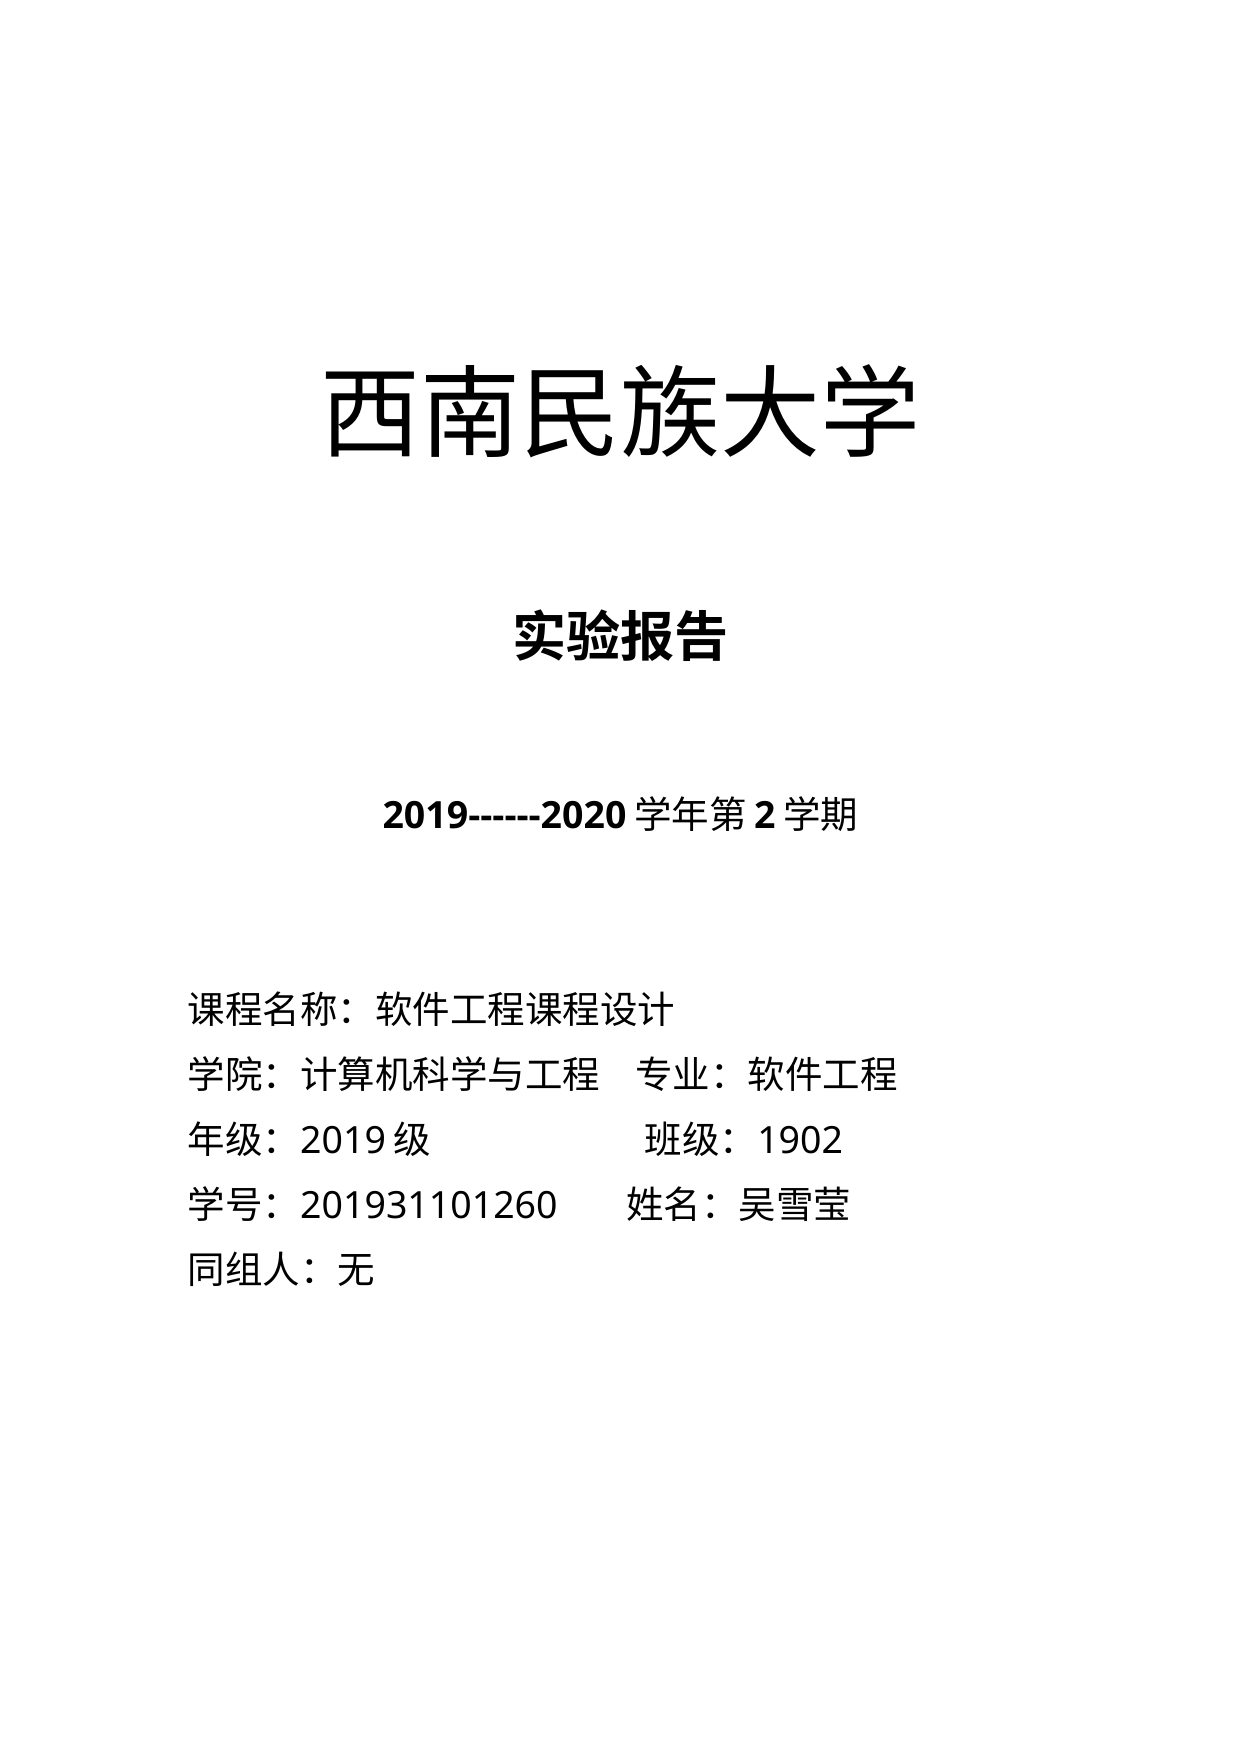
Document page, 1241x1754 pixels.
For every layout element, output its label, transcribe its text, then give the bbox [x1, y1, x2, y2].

text 2019------2020学年第2学期 [187, 779, 1053, 844]
text 实验报告 [187, 584, 1053, 682]
text 学号：201931101260 姓名：吴雪莹 [187, 1169, 1053, 1234]
text 学院：计算机科学与工程 专业：软件工程 [187, 1039, 1053, 1104]
text 西南民族大学 [187, 324, 1053, 487]
text 同组人：无 [187, 1234, 1053, 1299]
text 年级：2019级 班级：1902 [187, 1104, 1053, 1169]
text 课程名称：软件工程课程设计 [187, 974, 1053, 1039]
